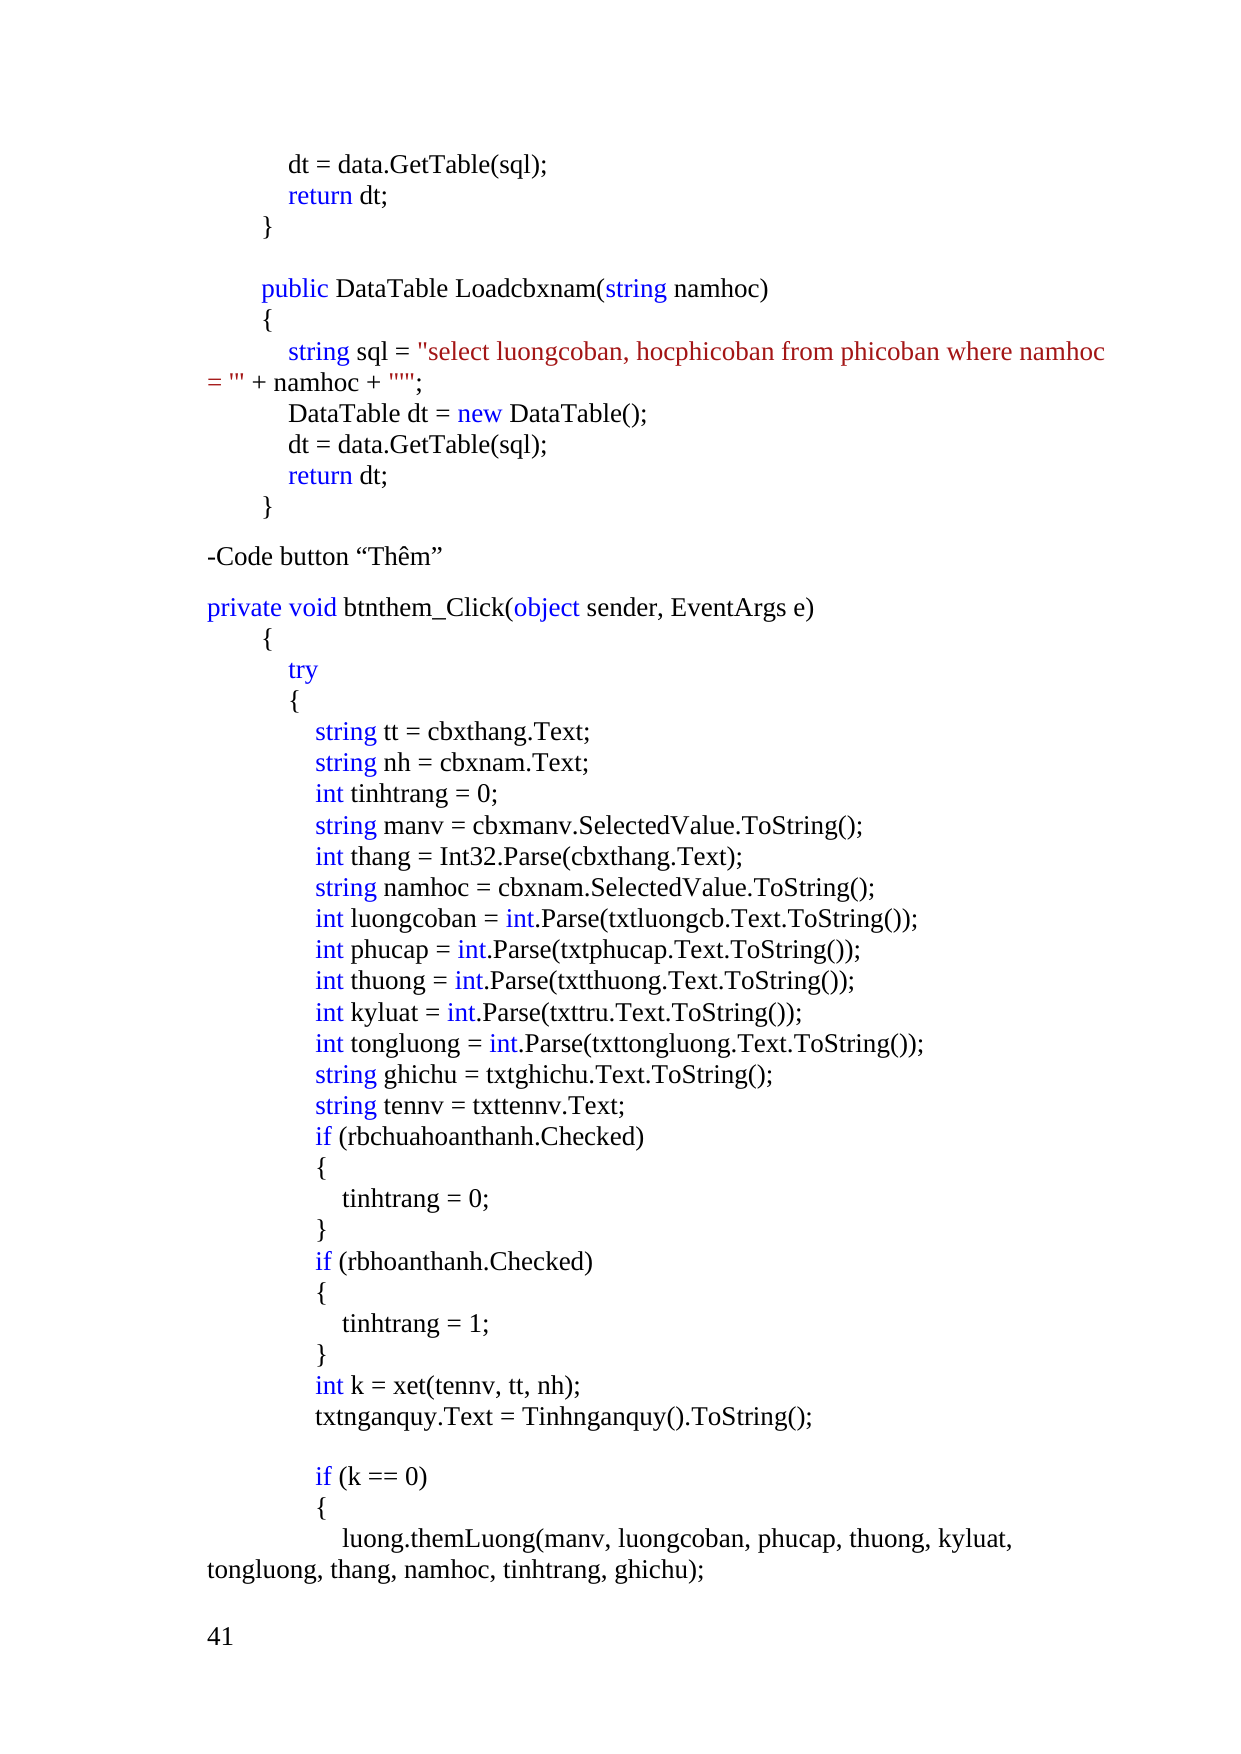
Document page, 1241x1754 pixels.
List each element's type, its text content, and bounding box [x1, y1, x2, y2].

text int phucap = int.Parse(txtphucap.Text.ToString()); [207, 933, 1122, 964]
text } [207, 1338, 1122, 1369]
text } [207, 490, 1122, 521]
text return dt; [207, 179, 1122, 210]
text { [207, 1276, 1122, 1307]
text int tinhtrang = 0; [207, 778, 1122, 809]
text int tongluong = int.Parse(txttongluong.Text.ToString()); [207, 1027, 1122, 1058]
text int k = xet(tennv, tt, nh); [207, 1369, 1122, 1401]
text string nh = cbxnam.Text; [207, 746, 1122, 778]
text tinhtrang = 1; [207, 1307, 1122, 1338]
text int thuong = int.Parse(txtthuong.Text.ToString()); [207, 964, 1122, 996]
text } [207, 1214, 1122, 1245]
text if (rbhoanthanh.Checked) [207, 1245, 1122, 1276]
text if (k == 0) [207, 1460, 1122, 1491]
text luong.themLuong(manv, luongcoban, phucap, thuong, kyluat, tongluong, thang, namhoc, tinhtrang, ghichu); [207, 1522, 1122, 1584]
text public DataTable Loadcbxnam(string namhoc) [207, 272, 1122, 303]
text int thang = Int32.Parse(cbxthang.Text); [207, 840, 1122, 871]
text string ghichu = txtghichu.Text.ToString(); [207, 1058, 1122, 1089]
text dt = data.GetTable(sql); [207, 428, 1122, 459]
text txtnganquy.Text = Tinhnganquy().ToString(); [207, 1401, 1122, 1432]
text DataTable dt = new DataTable(); [207, 397, 1122, 428]
text { [207, 303, 1122, 334]
text if (rbchuahoanthanh.Checked) [207, 1120, 1122, 1151]
text string tt = cbxthang.Text; [207, 715, 1122, 746]
text } [207, 210, 1122, 241]
text dt = data.GetTable(sql); [207, 148, 1122, 179]
text -Code button “Thêm” [207, 541, 1122, 572]
text return dt; [207, 459, 1122, 490]
text string manv = cbxmanv.SelectedValue.ToString(); [207, 809, 1122, 840]
text { [207, 684, 1122, 715]
text string sql = "select luongcoban, hocphicoban from phicoban where namhoc = '" + namhoc + "'"; [207, 334, 1122, 397]
text string tennv = txttennv.Text; [207, 1089, 1122, 1120]
text int luongcoban = int.Parse(txtluongcb.Text.ToString()); [207, 902, 1122, 933]
text tinhtrang = 0; [207, 1182, 1122, 1214]
text try [207, 653, 1122, 684]
text { [207, 622, 1122, 653]
text private void btnthem_Click(object sender, EventArgs e) [207, 591, 1122, 622]
text { [207, 1491, 1122, 1522]
text string namhoc = cbxnam.SelectedValue.ToString(); [207, 871, 1122, 902]
text int kyluat = int.Parse(txttru.Text.ToString()); [207, 996, 1122, 1027]
text { [207, 1151, 1122, 1182]
